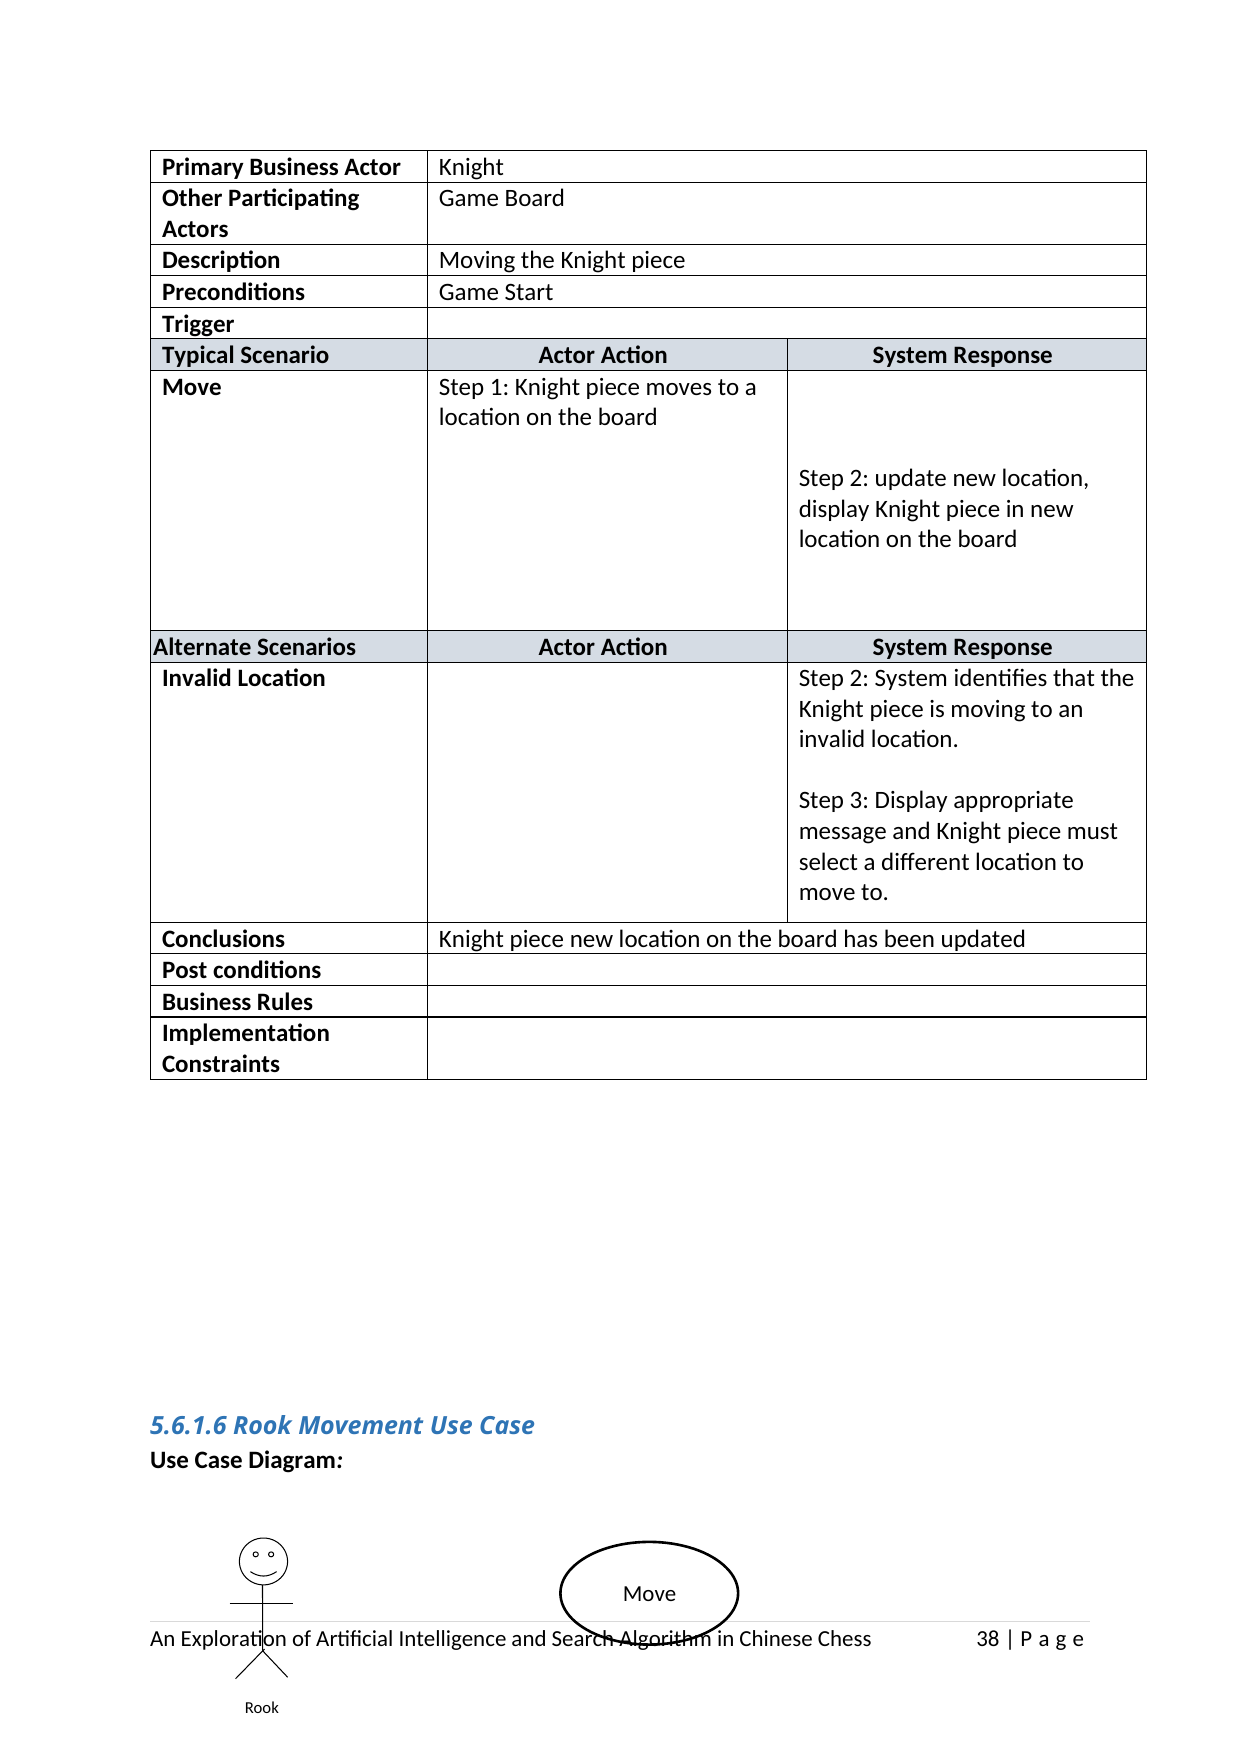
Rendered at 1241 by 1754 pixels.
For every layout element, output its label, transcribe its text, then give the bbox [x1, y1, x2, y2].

subtitle 5.6.1.6 Rook Movement Use Case [150, 1408, 1090, 1442]
table_cell Post conditions [151, 954, 427, 985]
table_cell Other Participating Actors [151, 183, 427, 244]
table_cell Game Start [428, 276, 1146, 307]
table_cell Implementation Constraints [151, 1018, 427, 1078]
table_cell Invalid Location [151, 663, 427, 922]
table_cell Game Board [428, 183, 1146, 244]
table_cell Preconditions [151, 276, 427, 307]
table_cell Actor Action [428, 339, 787, 370]
table_cell Typical Scenario [151, 339, 427, 370]
table_cell Business Rules [151, 986, 427, 1016]
table_cell Primary Business Actor [151, 151, 427, 182]
table_cell Step 2: update new location, display Knight piece in new location on the board [788, 371, 1146, 630]
table_cell [428, 1018, 1146, 1078]
table_cell [428, 986, 1146, 1016]
table_cell Alternate Scenarios [151, 631, 427, 662]
table_cell System Response [788, 631, 1146, 662]
table_cell [428, 663, 787, 922]
table_cell System Response [788, 339, 1146, 370]
table_cell Step 1: Knight piece moves to a location on the board [428, 371, 787, 630]
table_cell Conclusions [151, 923, 427, 953]
table_cell [428, 308, 1146, 338]
text Use Case Diagram: [150, 1444, 1090, 1475]
table_cell Actor Action [428, 631, 787, 662]
table_cell Moving the Knight piece [428, 245, 1146, 275]
table_cell Move [151, 371, 427, 630]
table_cell Knight [428, 151, 1146, 182]
table_cell [428, 954, 1146, 985]
table_cell Trigger [151, 308, 427, 338]
table_cell Step 2: System identifies that the Knight piece is moving to an invalid location. Step 3: Display appropriate message and Knight piece must select a different location to move to. [788, 663, 1146, 922]
table_cell Description [151, 245, 427, 275]
table_cell Knight piece new location on the board has been updated [428, 923, 1146, 953]
